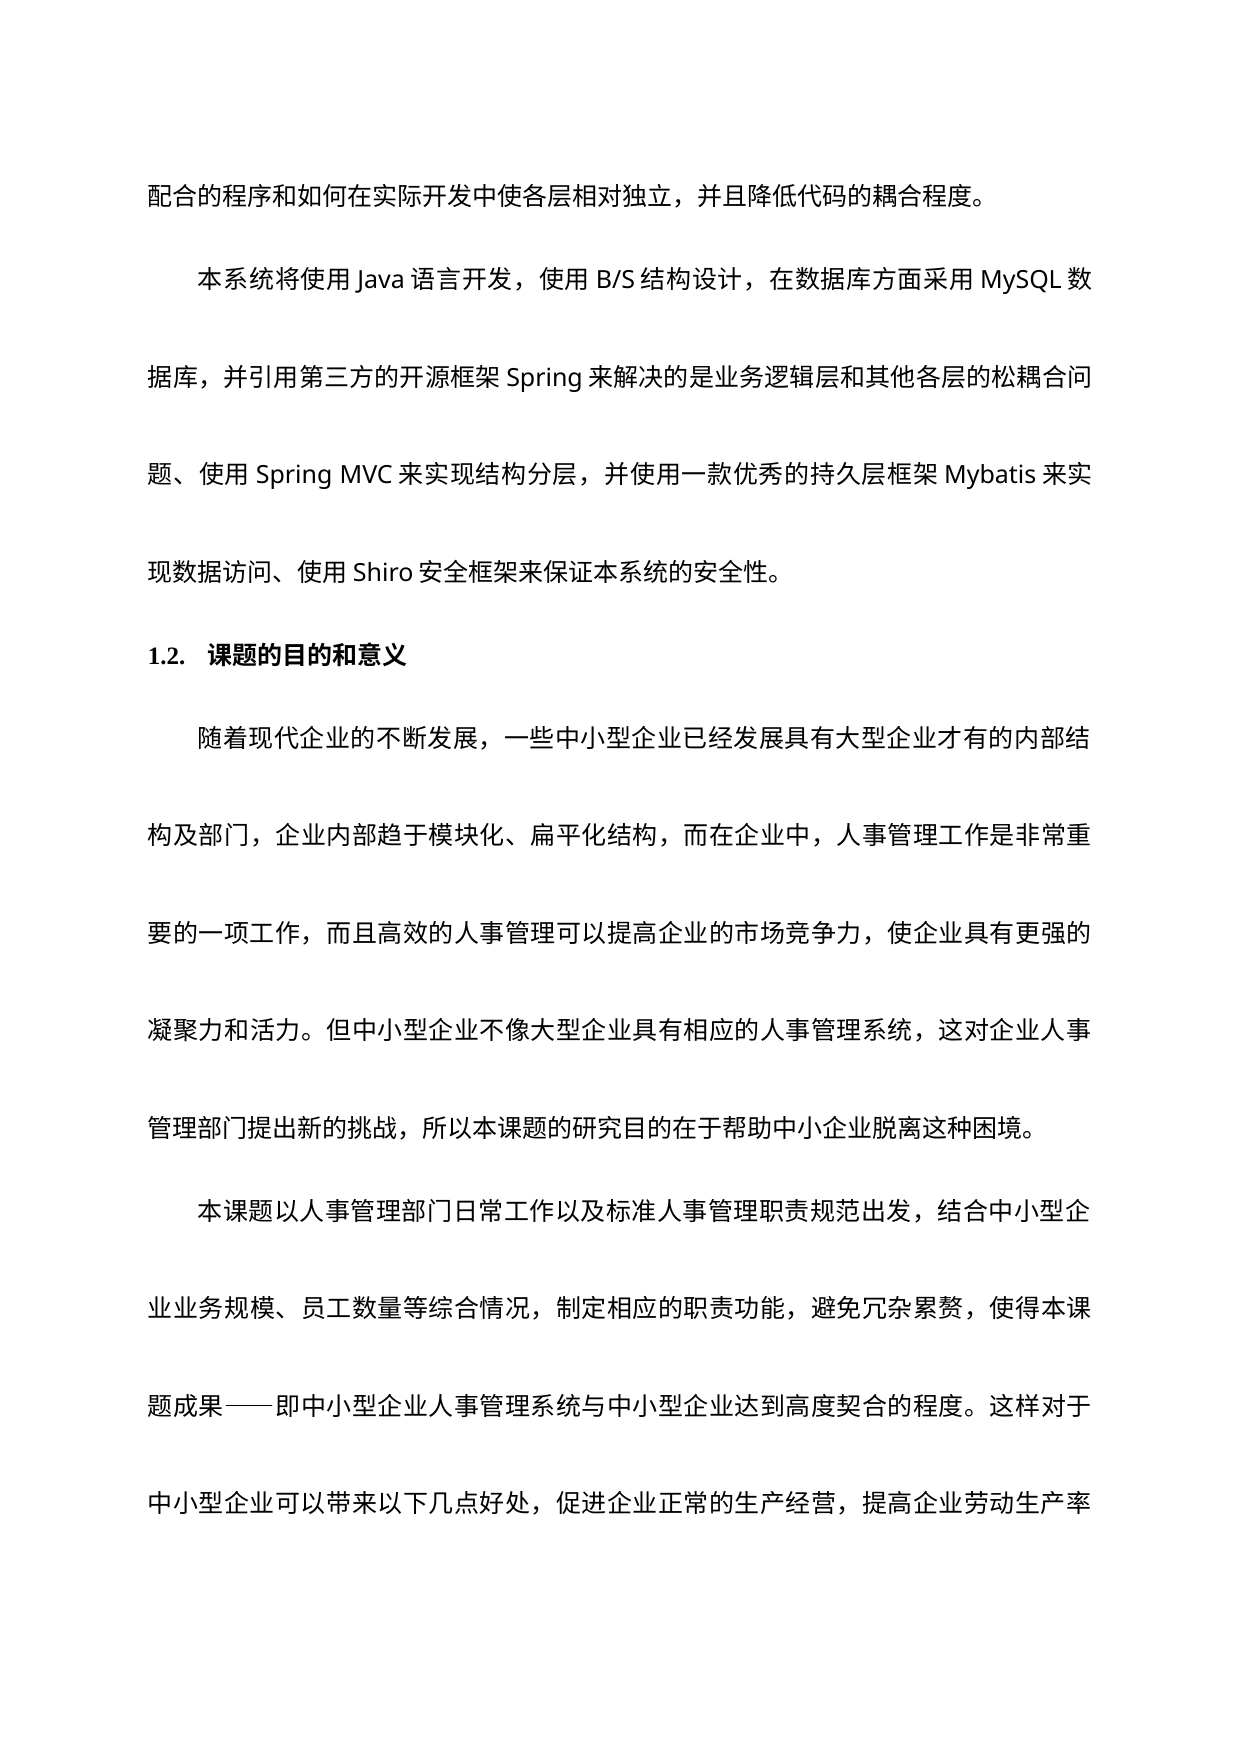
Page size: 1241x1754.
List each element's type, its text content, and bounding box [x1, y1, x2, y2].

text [148, 1177, 1092, 1534]
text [148, 162, 1092, 227]
text 随着现代企业的不断发展，一些中小型企业已经发展具有大型企业才有的内部结构及部门，企业内部趋于模块化、扁平化结构，而在企业中，人事管理工作是非常重要的一项工作，而且高效的人事管理可以提高企业的市场竞争力，使企业具有更强的凝聚力和活力。但中小型企业不像大型企业具有相应的人事管理系统，这对企业人事管理部门提出新的挑战，所以本课题的研究目的在于帮助中小企业脱离这种困境。 [148, 704, 1092, 1159]
text 本系统将使用Java语言开发，使用B/S结构设计，在数据库方面采用MySQL数据库，并引用第三方的开源框架Spring来解决的是业务逻辑层和其他各层的松耦合问题、使用Spring MVC来实现结构分层，并使用一款优秀的持久层框架Mybatis来实现数据访问、使用Shiro安全框架来保证本系统的安全性。 [148, 245, 1092, 603]
text 课题的目的和意义 [148, 621, 1092, 686]
